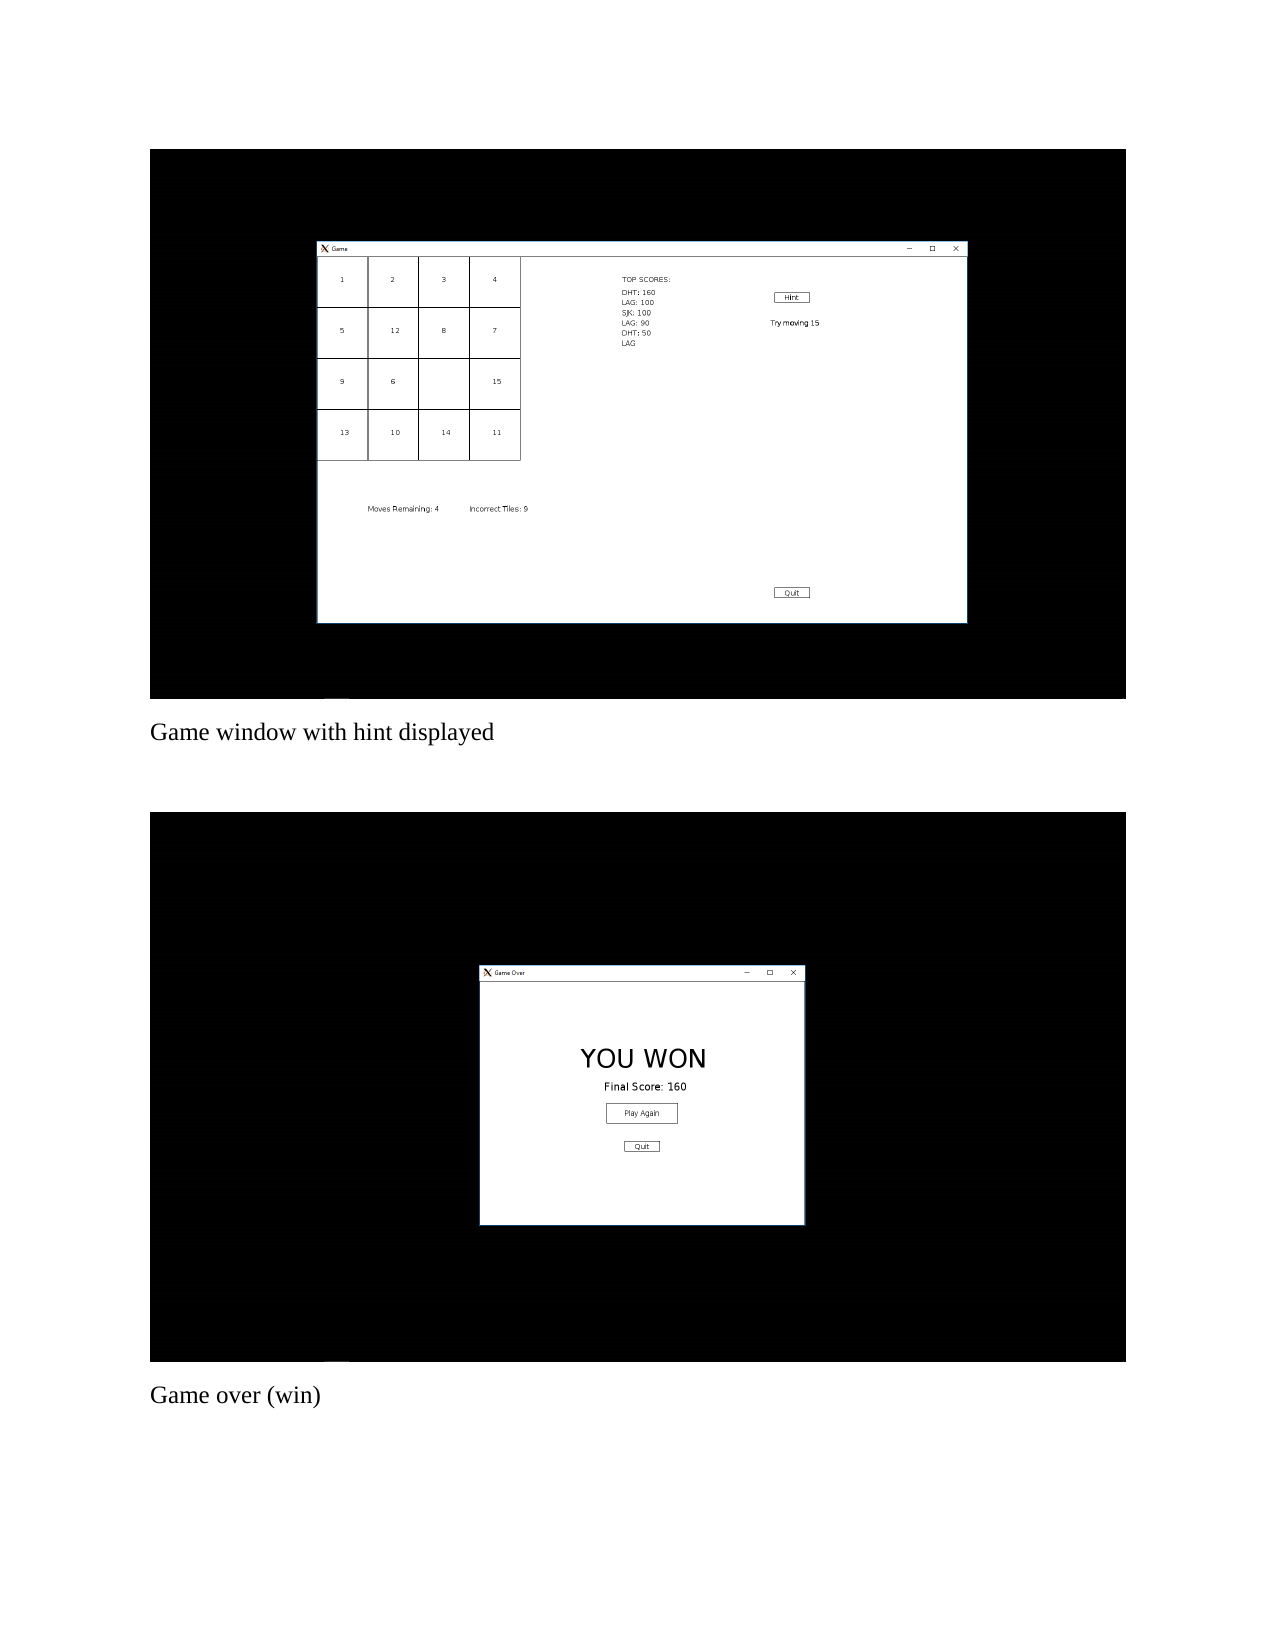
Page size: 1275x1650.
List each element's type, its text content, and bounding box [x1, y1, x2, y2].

text Game over (win) [150, 1380, 1125, 1409]
text Game window with hint displayed [150, 717, 1125, 746]
picture [150, 149, 1126, 699]
picture [150, 812, 1126, 1362]
